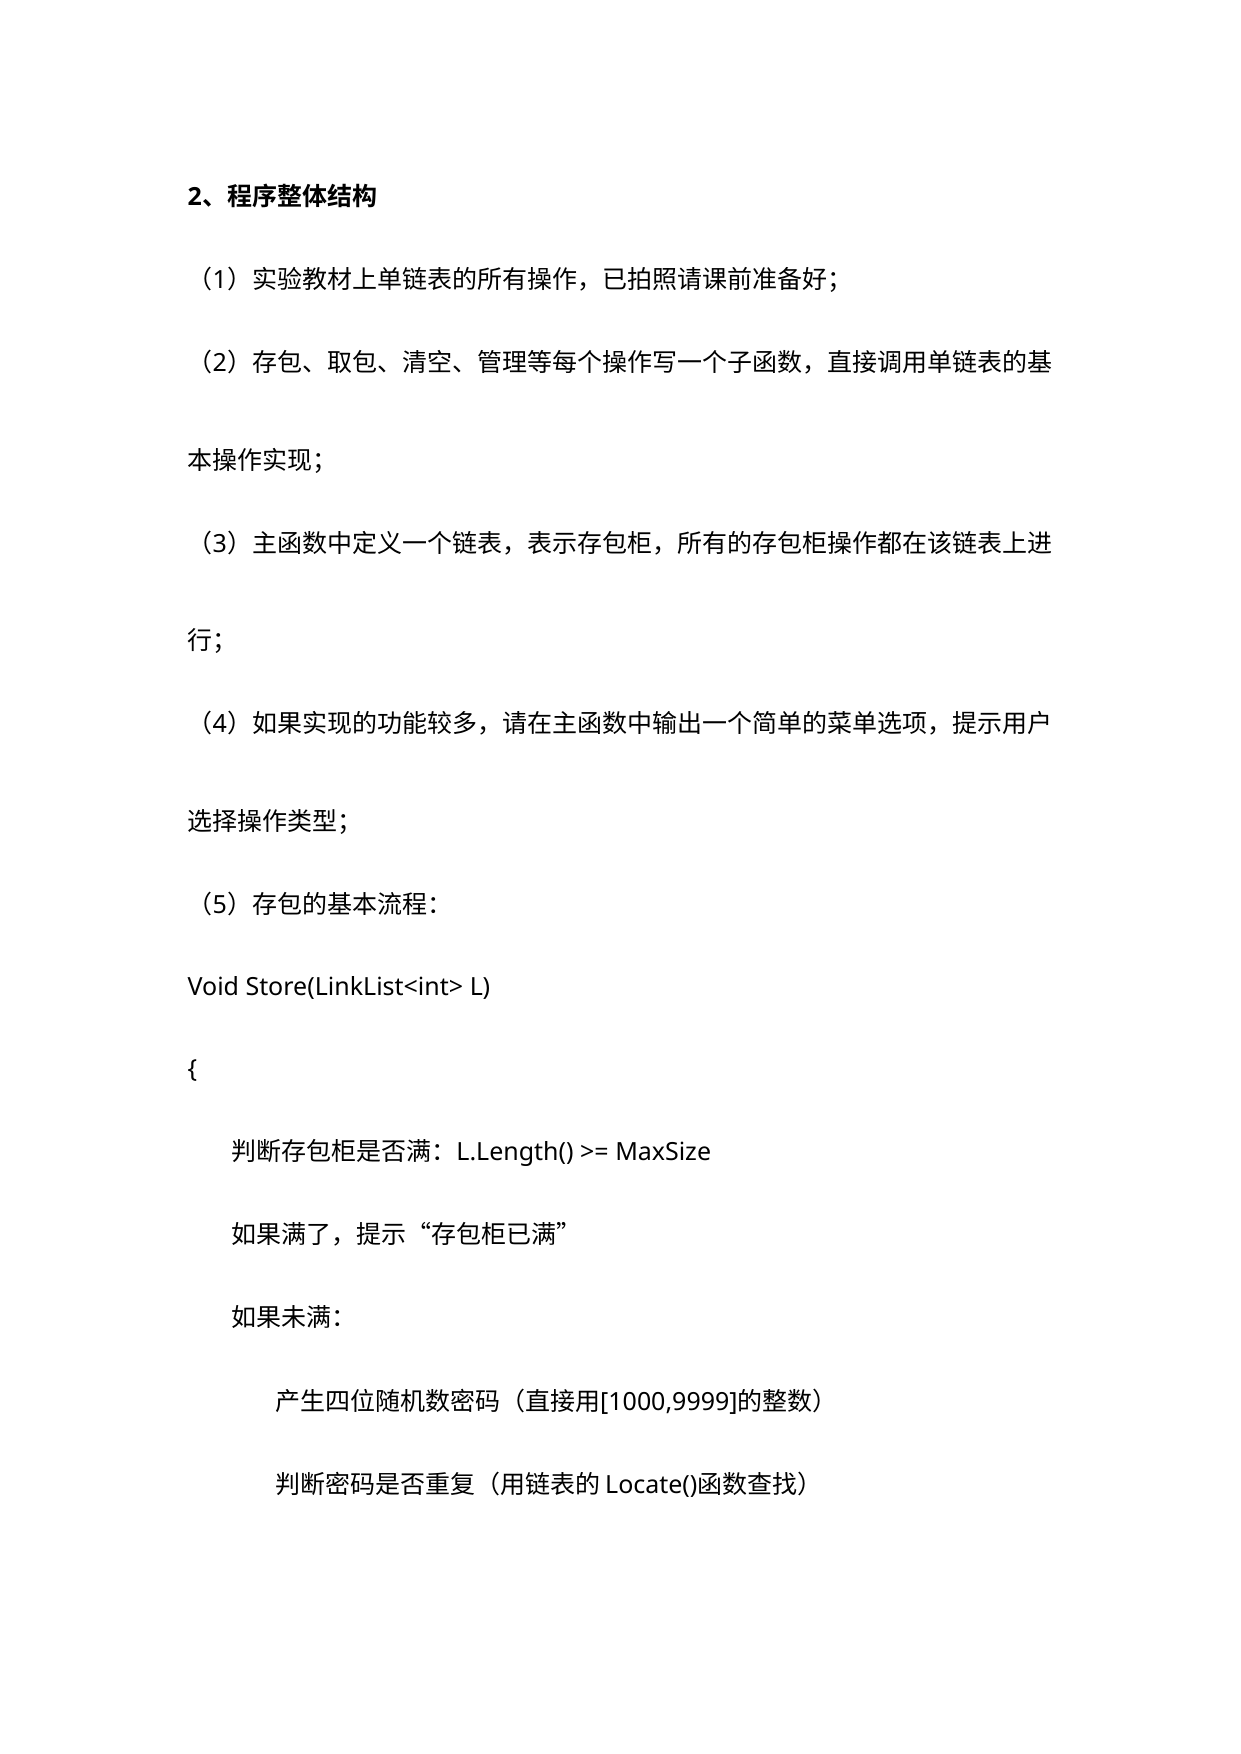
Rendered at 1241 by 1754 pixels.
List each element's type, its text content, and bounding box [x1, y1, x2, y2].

text （1）实验教材上单链表的所有操作，已拍照请课前准备好； [187, 245, 1053, 310]
text （5）存包的基本流程： [187, 870, 1053, 935]
text 如果未满： [187, 1283, 1053, 1348]
text 产生四位随机数密码（直接用[1000,9999]的整数） [231, 1367, 1053, 1432]
text （2）存包、取包、清空、管理等每个操作写一个子函数，直接调用单链表的基本操作实现； [187, 328, 1053, 491]
text 判断密码是否重复（用链表的Locate()函数查找） [231, 1450, 1053, 1515]
text { [187, 1035, 1053, 1100]
text Void Store(LinkList<int> L) [187, 953, 1053, 1018]
text （3）主函数中定义一个链表，表示存包柜，所有的存包柜操作都在该链表上进行； [187, 509, 1053, 671]
text 判断存包柜是否满：L.Length() >= MaxSize [187, 1117, 1053, 1182]
text （4）如果实现的功能较多，请在主函数中输出一个简单的菜单选项，提示用户选择操作类型； [187, 689, 1053, 852]
text 如果满了，提示“存包柜已满” [187, 1200, 1053, 1265]
text 2、程序整体结构 [187, 162, 1053, 227]
